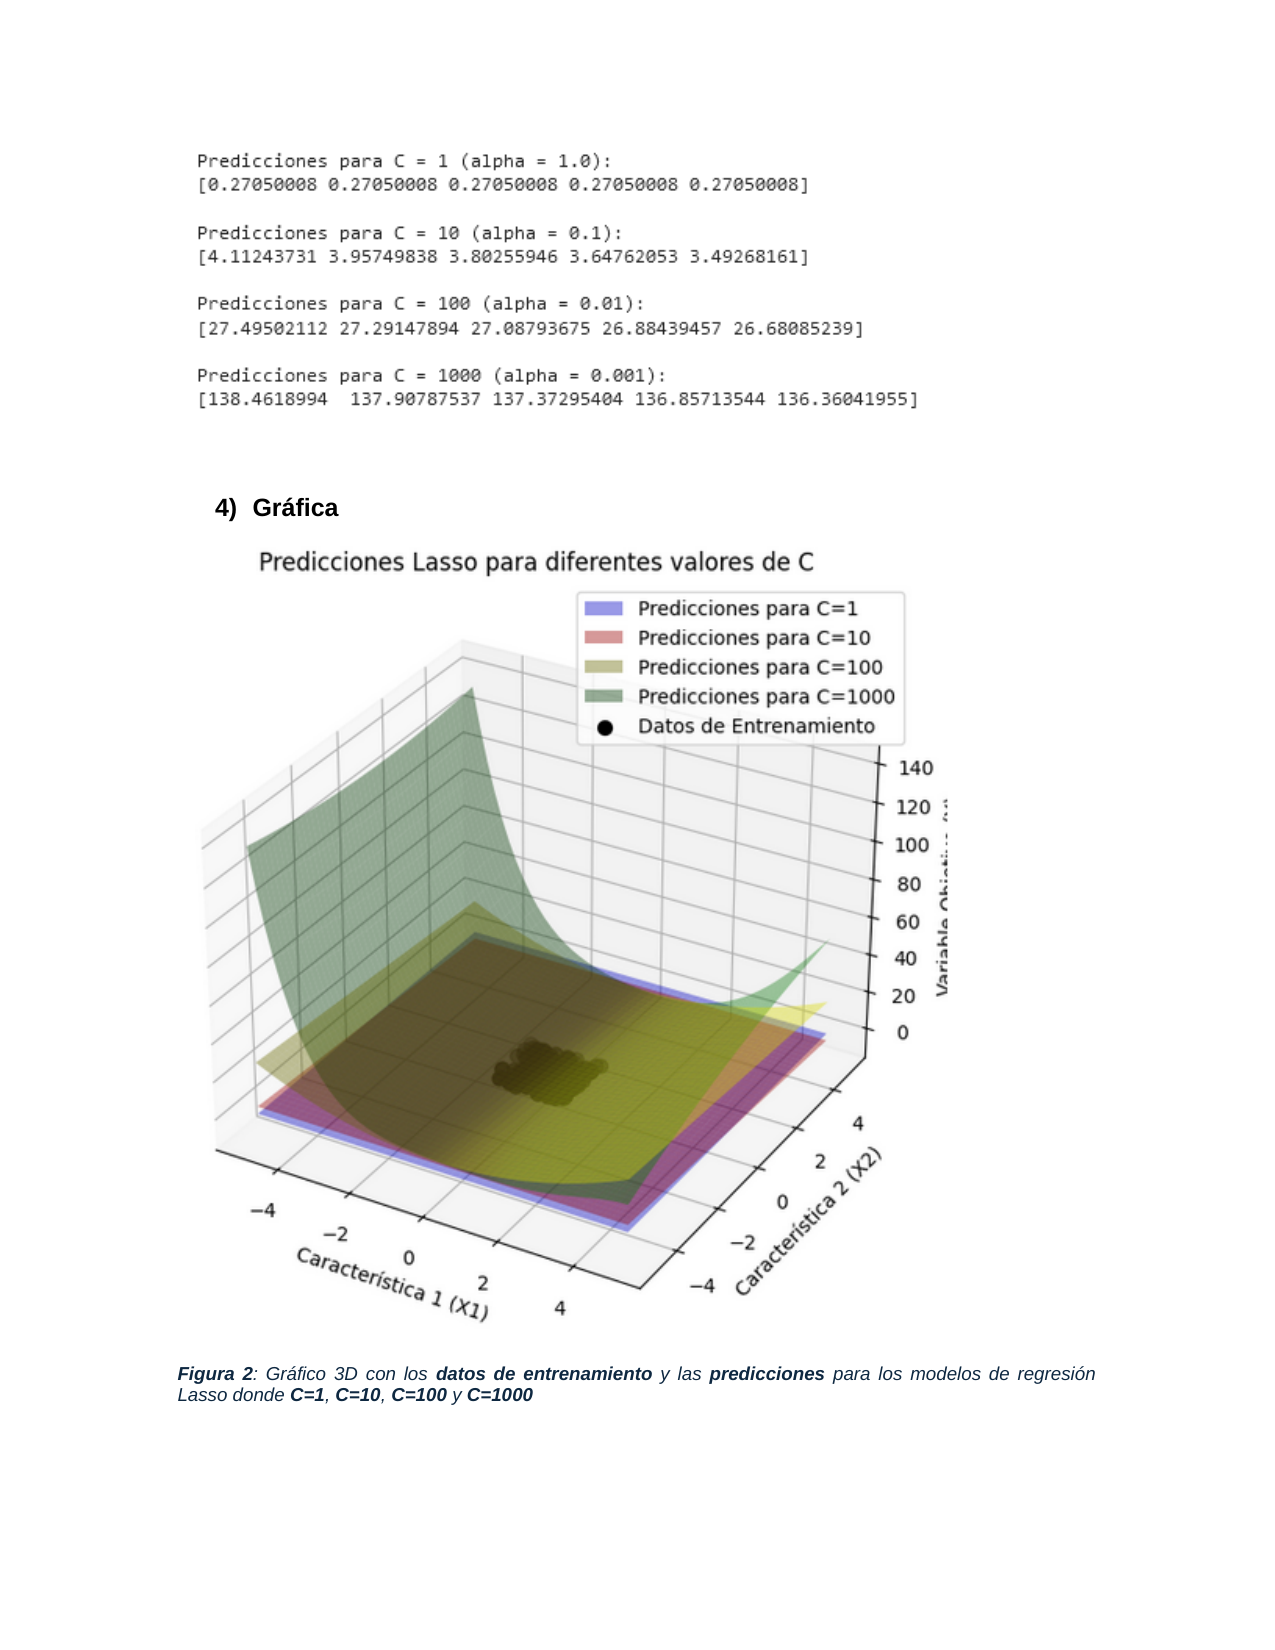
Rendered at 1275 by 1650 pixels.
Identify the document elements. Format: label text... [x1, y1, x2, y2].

picture [177, 542, 1093, 1341]
picture [177, 147, 1096, 421]
list Gráfica [215, 492, 1098, 521]
text Figura 2: Gráfico 3D con los datos de entrenamiento y las predicciones para los modelos de regresión Lasso donde C=1, C=10, C=100 y C=1000 [177, 1362, 1098, 1406]
